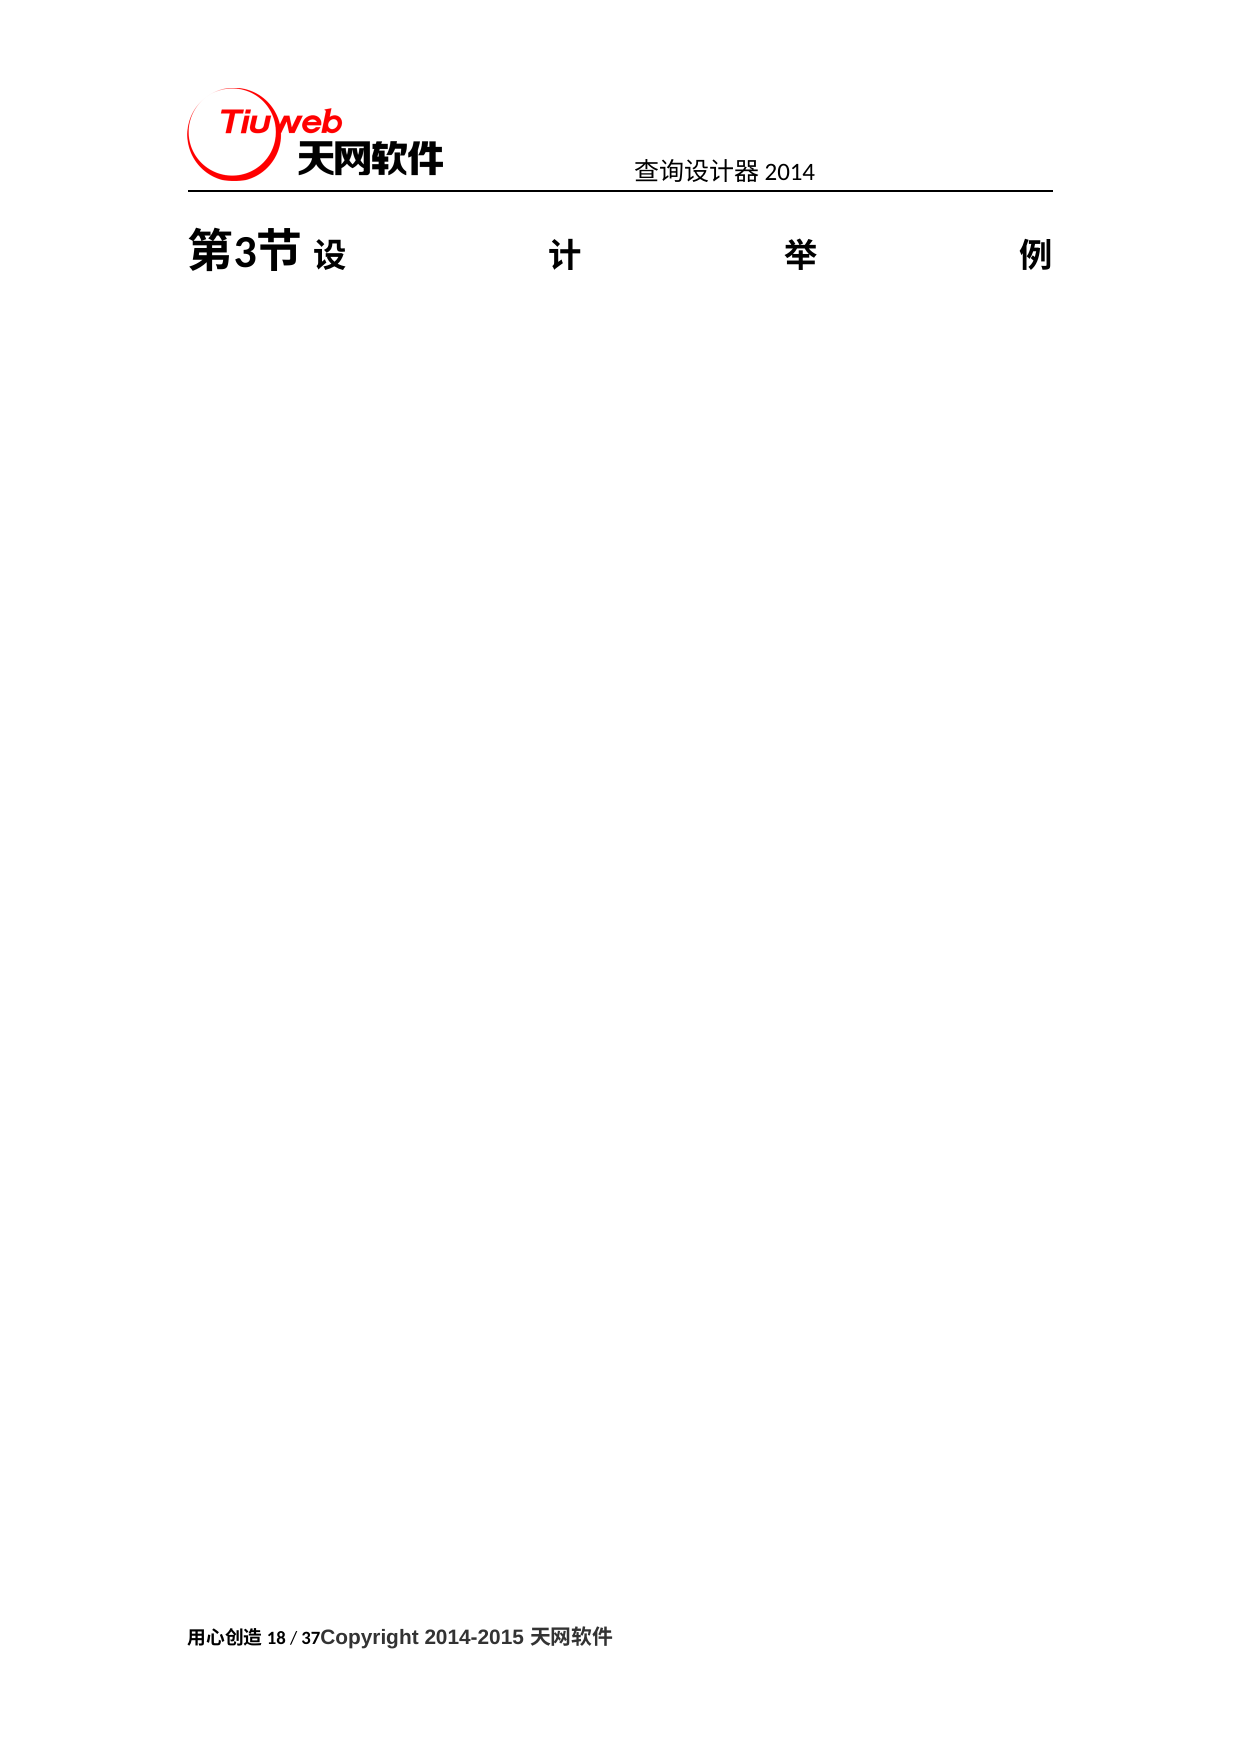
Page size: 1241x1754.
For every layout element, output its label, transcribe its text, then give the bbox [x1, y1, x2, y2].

subtitle 设计举例 [187, 199, 1053, 297]
picture [187, 88, 443, 181]
